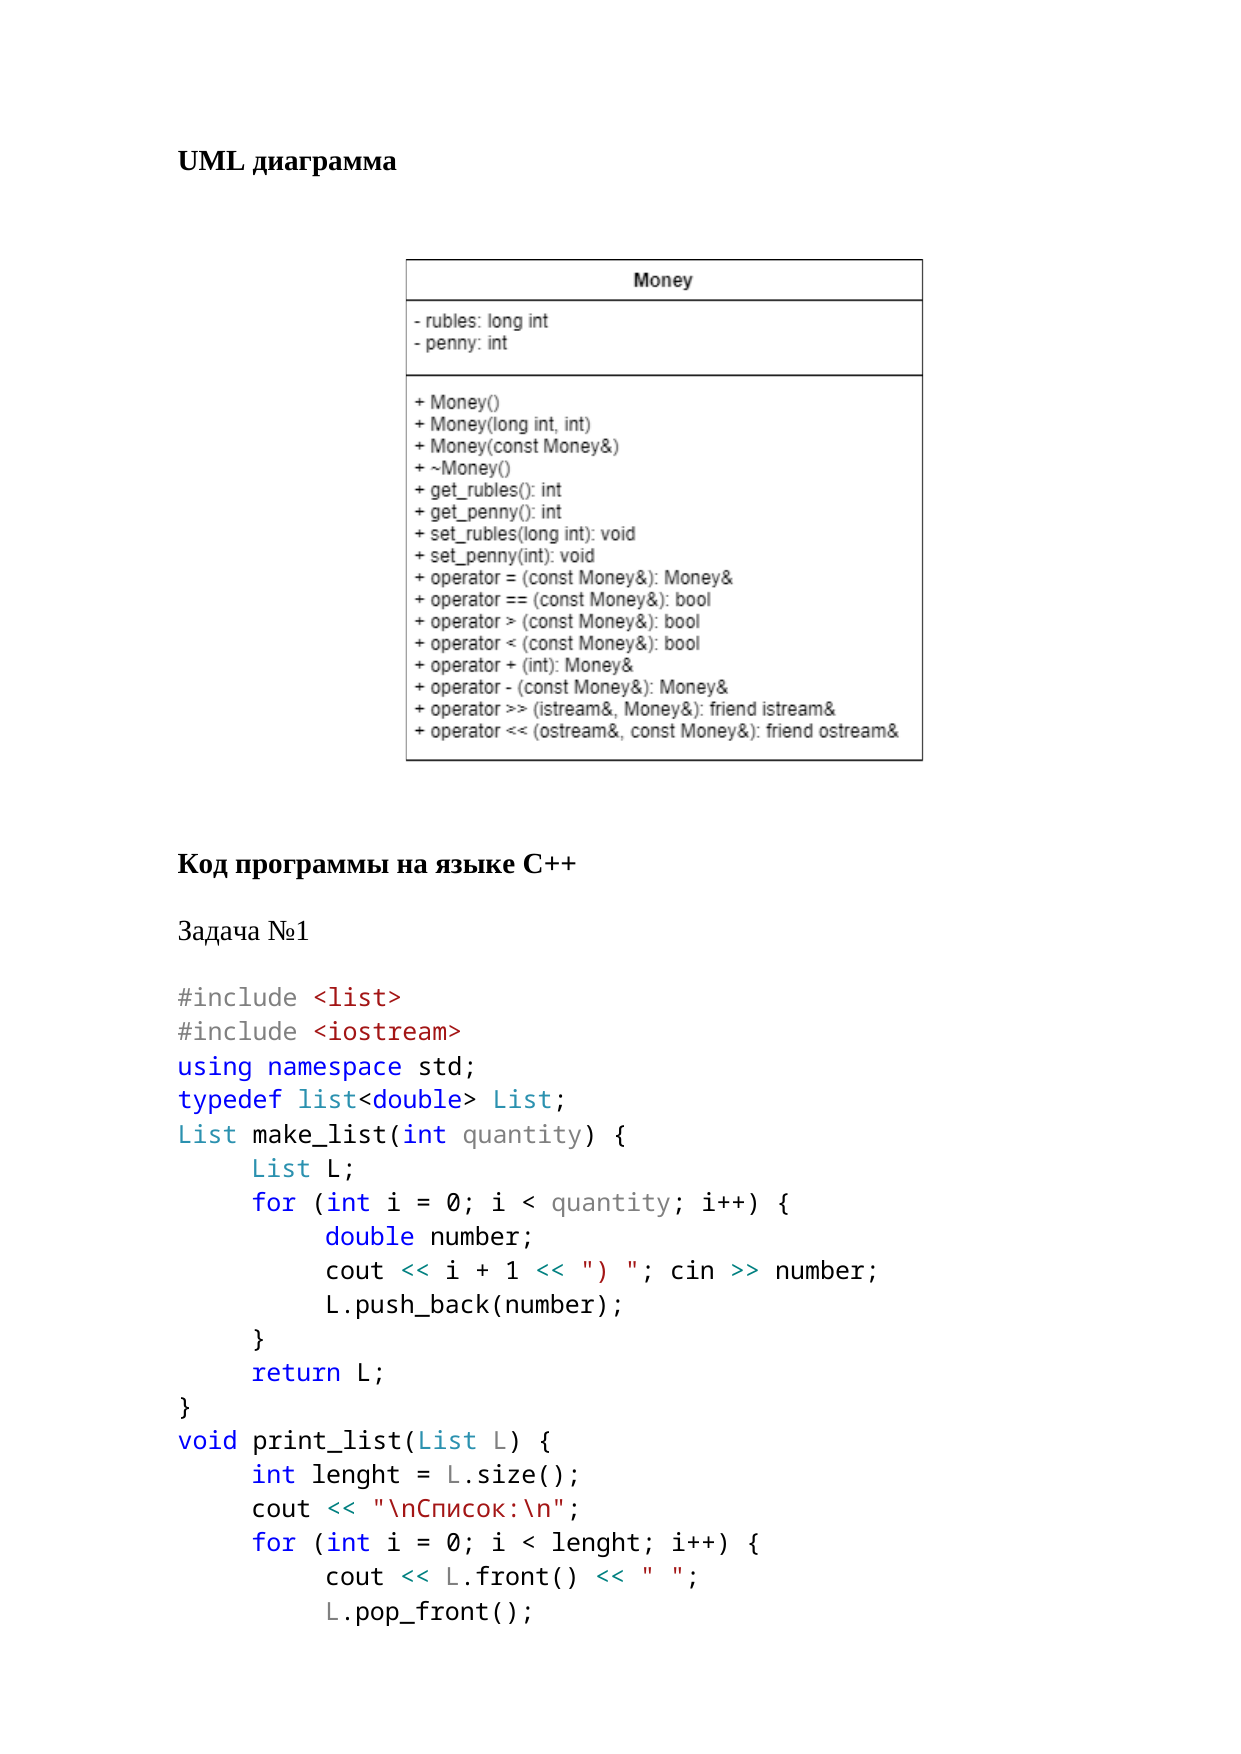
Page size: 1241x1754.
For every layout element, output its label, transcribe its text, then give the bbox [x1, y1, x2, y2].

subtitle UML диаграмма [177, 143, 1152, 177]
text for (int i = 0; i < quantity; i++) { [177, 1184, 1152, 1218]
text for (int i = 0; i < lenght; i++) { [177, 1525, 1152, 1559]
text cout << "\nСписок:\n"; [177, 1491, 1152, 1525]
text typedef list<double> List; [177, 1082, 1152, 1116]
text } [177, 1389, 1152, 1423]
text } [177, 1321, 1152, 1355]
text return L; [177, 1355, 1152, 1389]
text using namespace std; [177, 1048, 1152, 1082]
text double number; [177, 1218, 1152, 1252]
text cout << L.front() << " "; [177, 1559, 1152, 1593]
text L.pop_front(); [177, 1593, 1152, 1627]
text int lenght = L.size(); [177, 1457, 1152, 1491]
text Задача №1 [177, 913, 1152, 946]
subtitle Код программы на языке C++ [177, 846, 1152, 879]
text #include <list> [177, 980, 1152, 1014]
text cout << i + 1 << ") "; cin >> number; [177, 1252, 1152, 1287]
text #include <iostream> [177, 1014, 1152, 1048]
text void print_list(List L) { [177, 1423, 1152, 1457]
text L.push_back(number); [177, 1287, 1152, 1321]
picture [405, 259, 924, 766]
text List L; [177, 1150, 1152, 1184]
text List make_list(int quantity) { [177, 1116, 1152, 1150]
